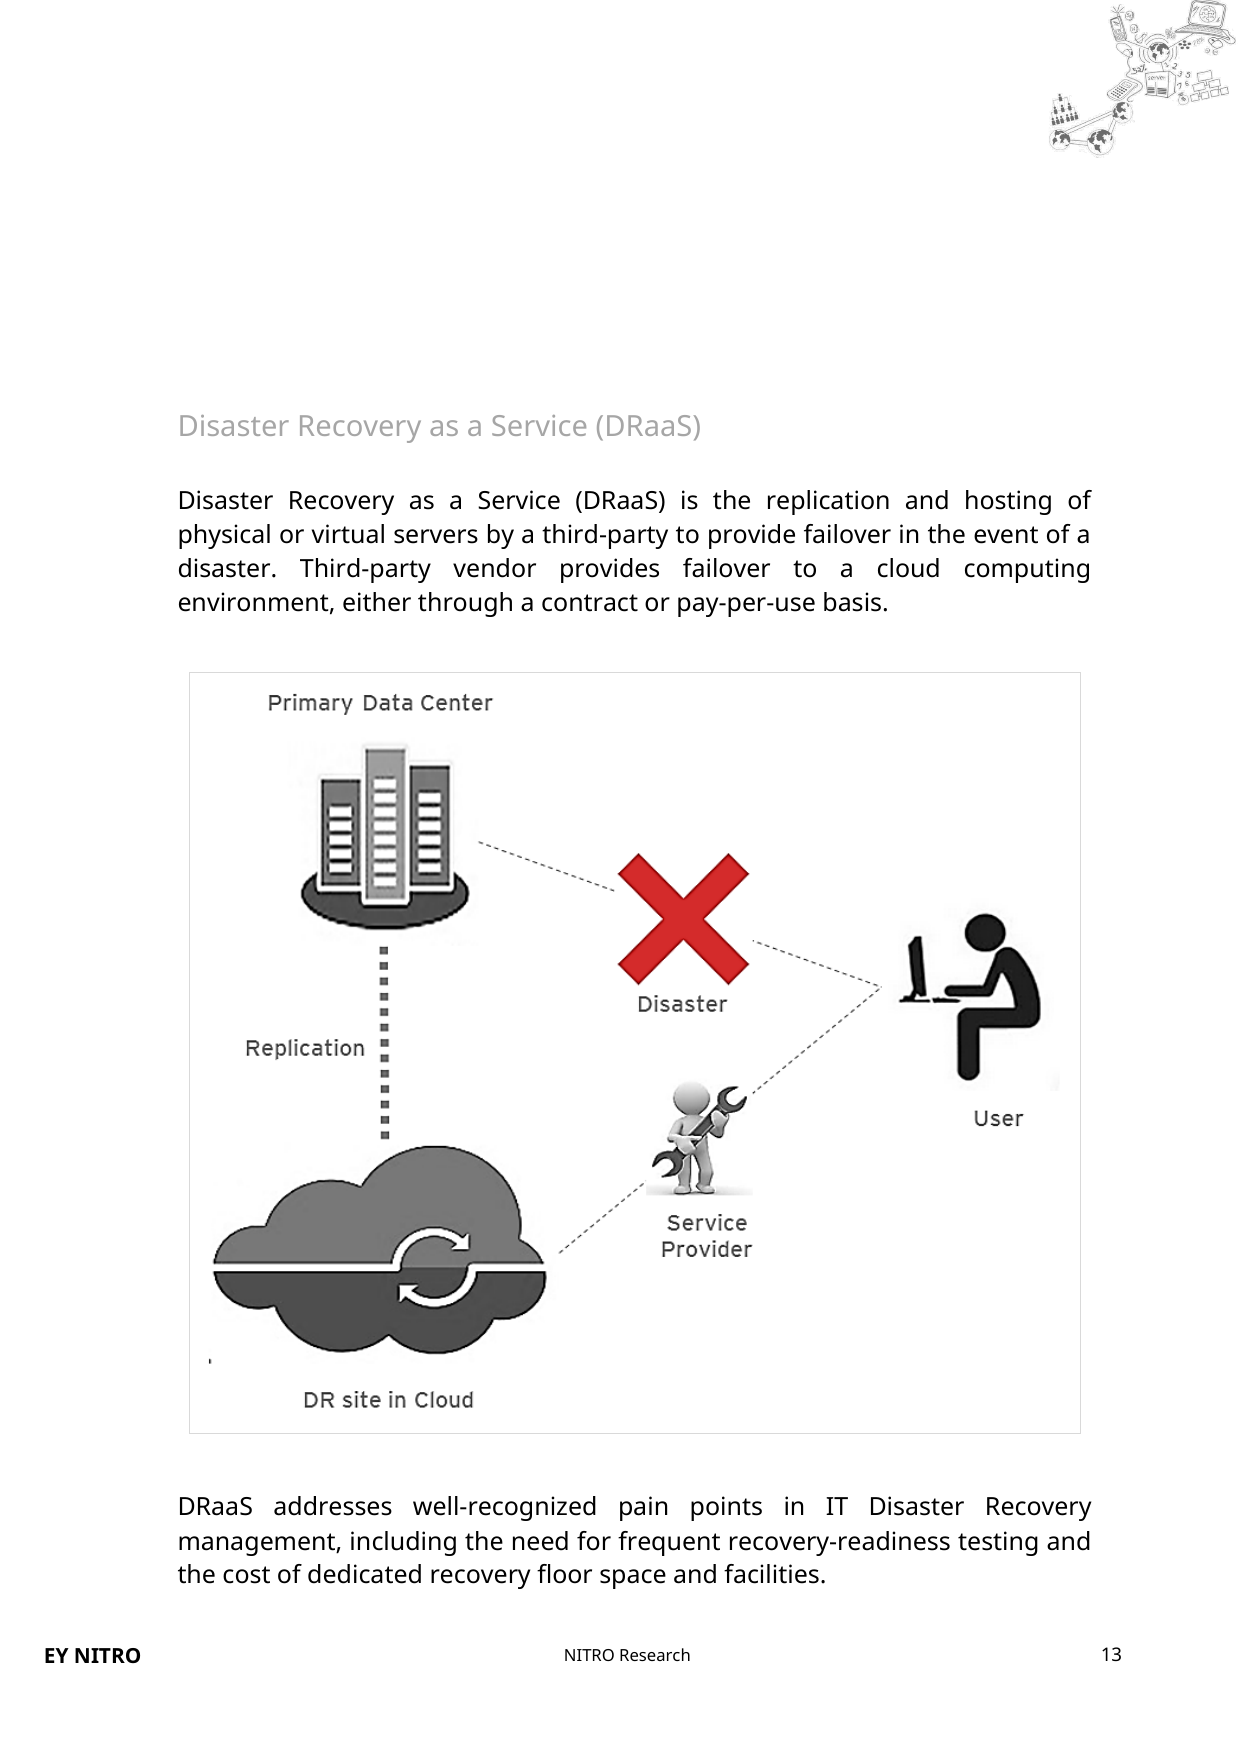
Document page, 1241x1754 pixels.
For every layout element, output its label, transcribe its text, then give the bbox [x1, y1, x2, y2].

text Disaster Recovery as a Service (DRaaS) is the replication and hosting of physical or virtual servers by a third-party to provide failover in the event of a disaster. Third-party vendor provides failover to a cloud computing environment, either through a contract or pay-per-use basis. [177, 483, 1092, 619]
picture [190, 673, 1080, 1433]
text DRaaS addresses well-recognized pain points in IT Disaster Recovery management, including the need for frequent recovery-readiness testing and the cost of dedicated recovery floor space and facilities. [177, 1489, 1092, 1591]
subtitle Disaster Recovery as a Service (DRaaS) [177, 405, 1092, 445]
